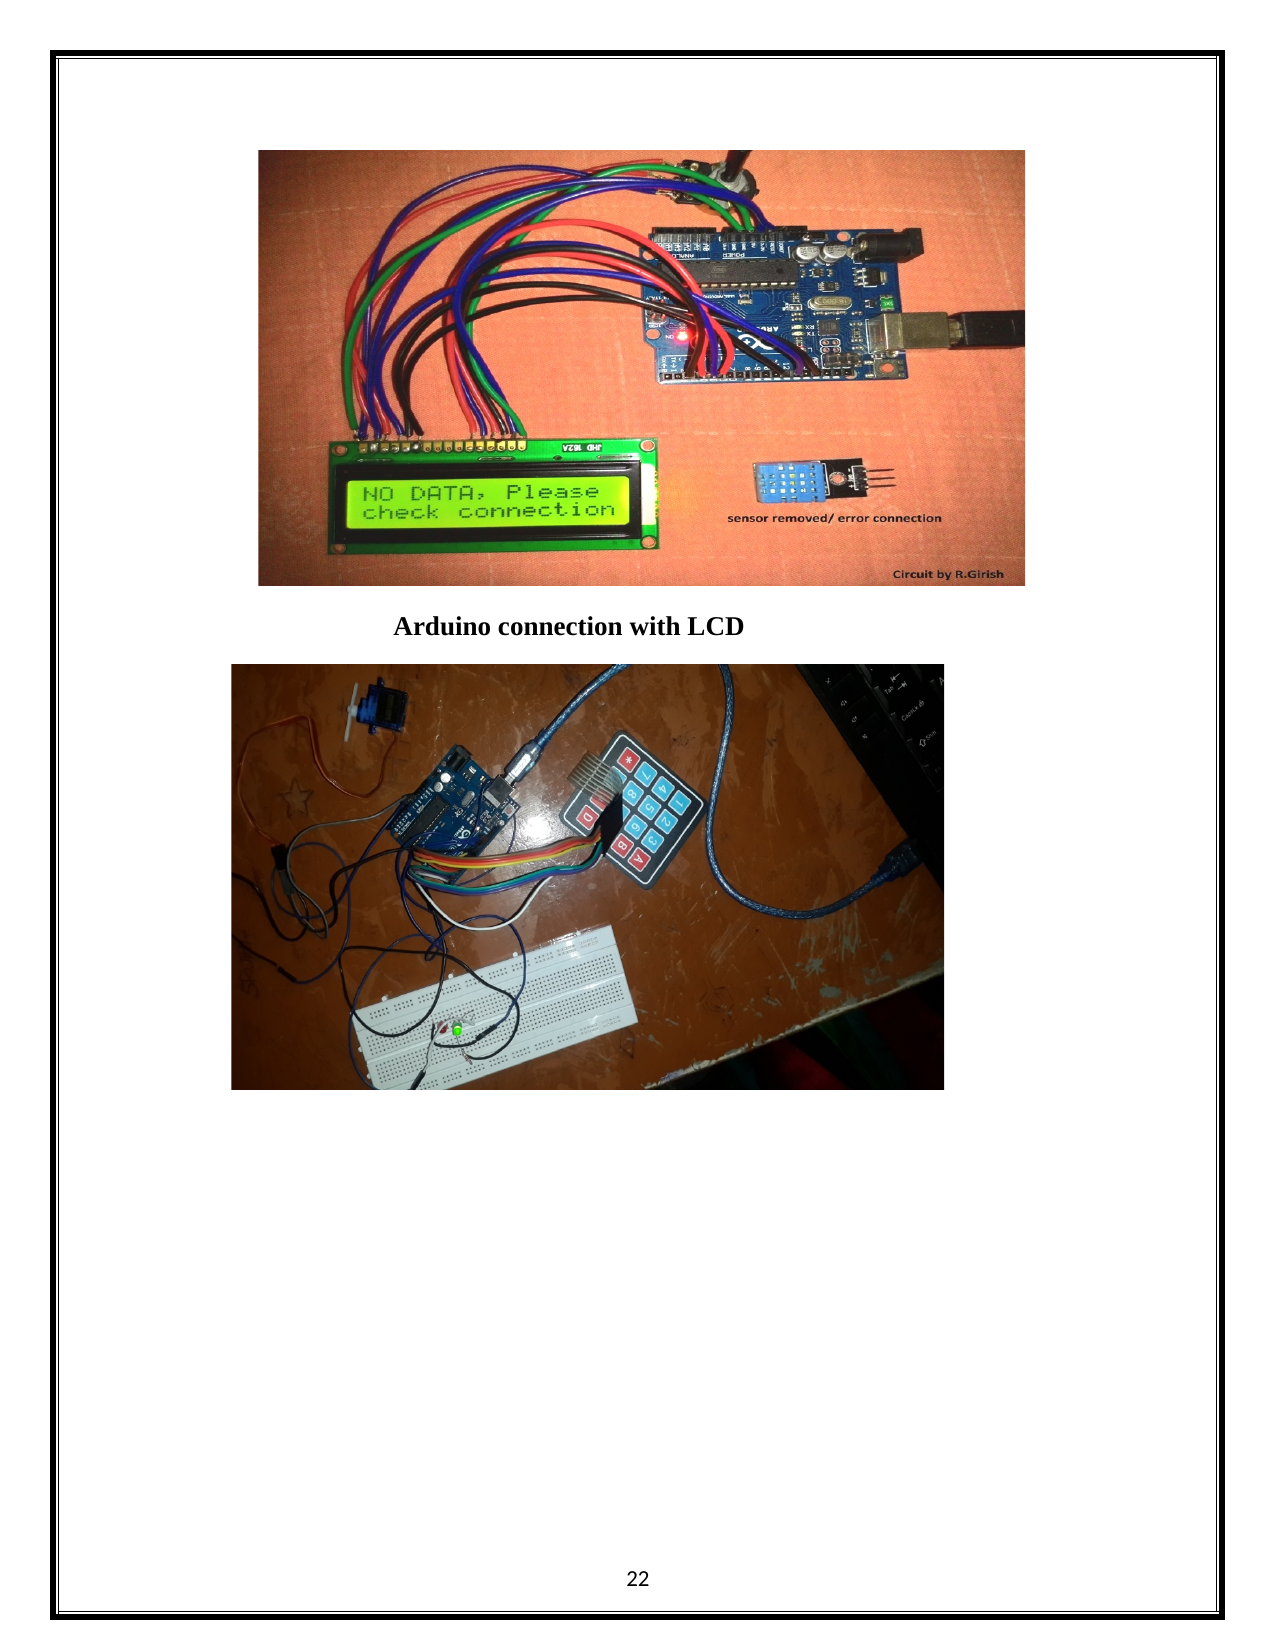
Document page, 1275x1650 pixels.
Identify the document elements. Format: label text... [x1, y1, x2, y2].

text Arduino connection with LCD [150, 610, 1125, 641]
picture [258, 150, 1025, 586]
picture [231, 664, 945, 1090]
